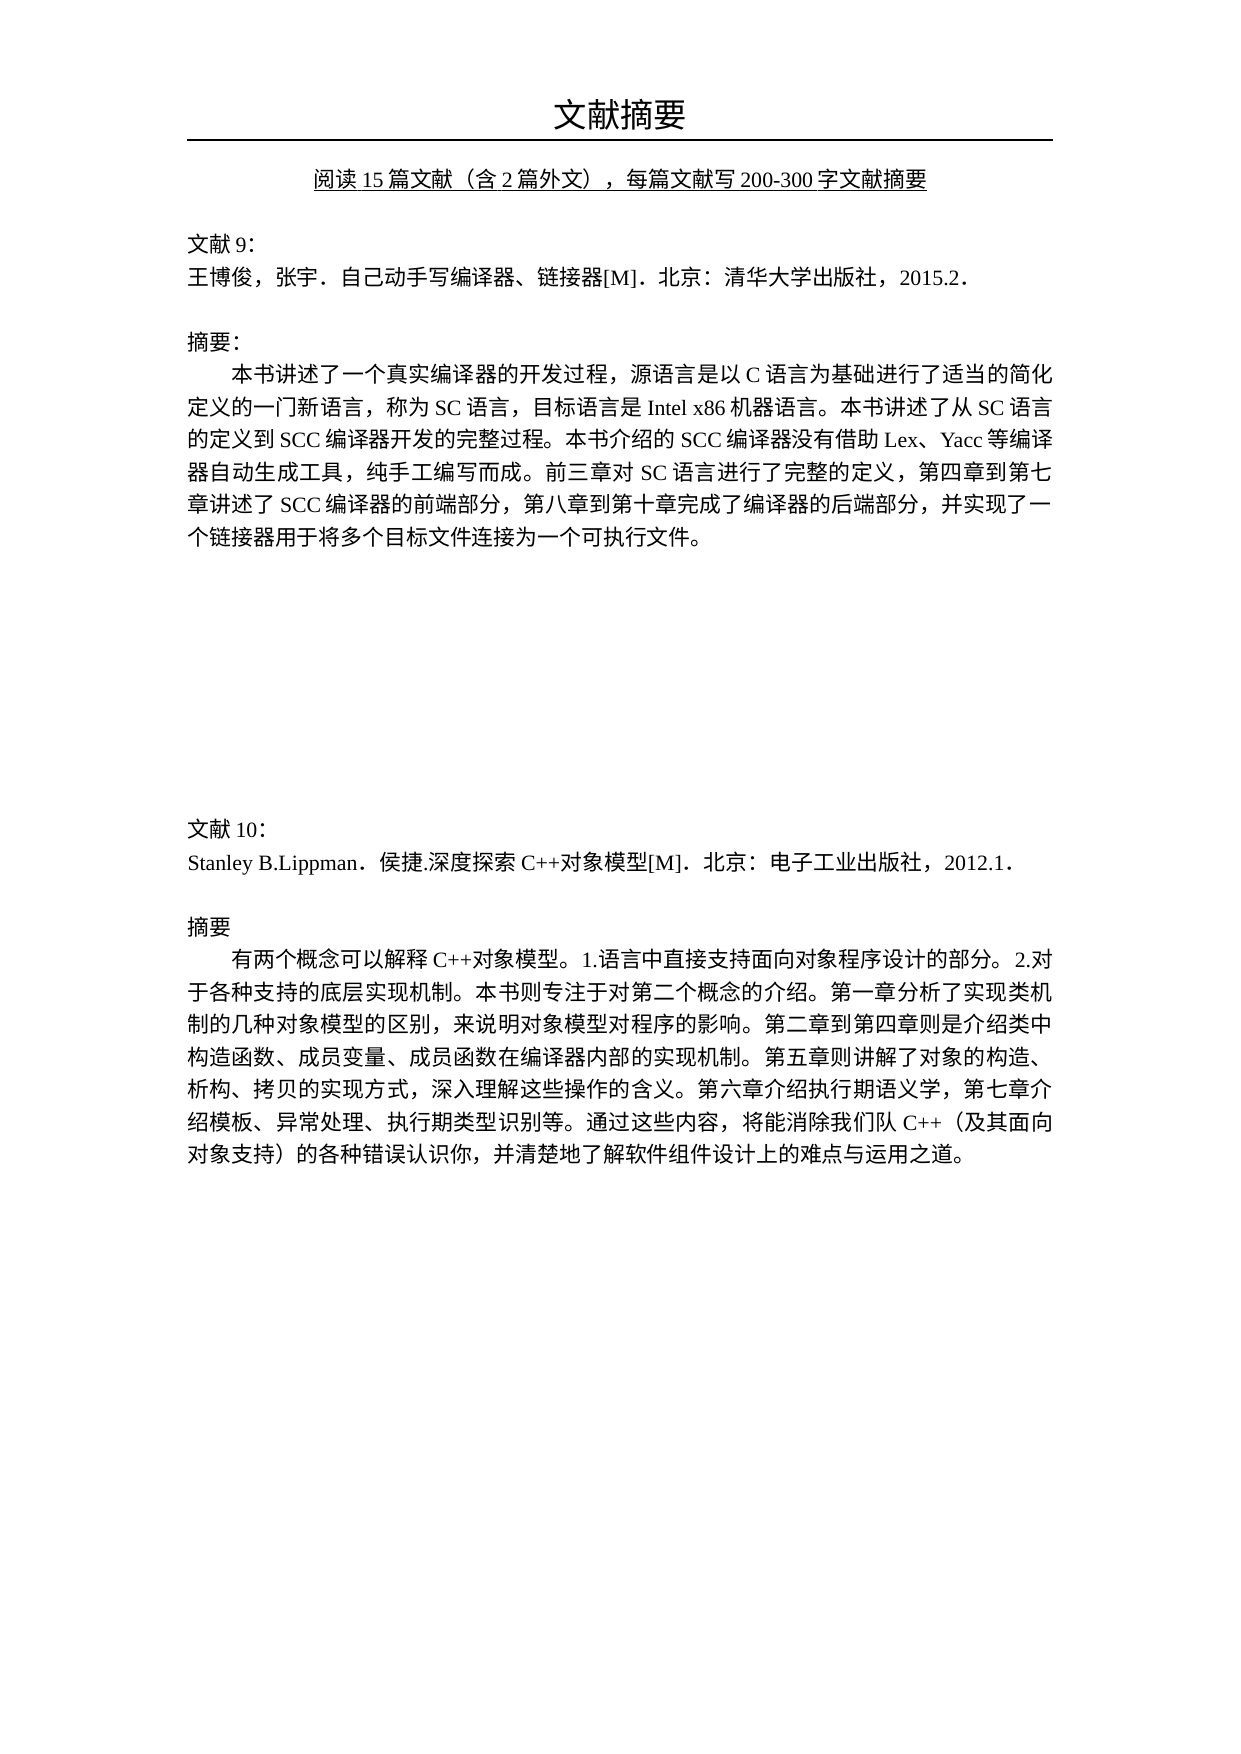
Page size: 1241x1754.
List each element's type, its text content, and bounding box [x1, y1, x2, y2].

text 阅读15篇文献（含2篇外文），每篇文献写200-300字文献摘要 [187, 162, 1053, 194]
text 有两个概念可以解释C++对象模型。1.语言中直接支持面向对象程序设计的部分。2.对于各种支持的底层实现机制。本书则专注于对第二个概念的介绍。第一章分析了实现类机制的几种对象模型的区别，来说明对象模型对程序的影响。第二章到第四章则是介绍类中构造函数、成员变量、成员函数在编译器内部的实现机制。第五章则讲解了对象的构造、析构、拷贝的实现方式，深入理解这些操作的含义。第六章介绍执行期语义学，第七章介绍模板、异常处理、执行期类型识别等。通过这些内容，将能消除我们队C++（及其面向对象支持）的各种错误认识你，并清楚地了解软件组件设计上的难点与运用之道。 [187, 942, 1053, 1169]
text 摘要 [187, 909, 1053, 942]
text 文献10： [187, 812, 1053, 844]
text 摘要： [187, 324, 1053, 357]
text 本书讲述了一个真实编译器的开发过程，源语言是以C语言为基础进行了适当的简化定义的一门新语言，称为SC语言，目标语言是Intel x86机器语言。本书讲述了从SC语言的定义到SCC编译器开发的完整过程。本书介绍的SCC编译器没有借助Lex、Yacc等编译器自动生成工具，纯手工编写而成。前三章对SC语言进行了完整的定义，第四章到第七章讲述了SCC编译器的前端部分，第八章到第十章完成了编译器的后端部分，并实现了一个链接器用于将多个目标文件连接为一个可执行文件。 [187, 357, 1053, 552]
text Stanley B.Lippman．侯捷.深度探索 C++对象模型[M]．北京：电子工业出版社，2012.1． [187, 844, 1053, 877]
text 文献9： [187, 227, 1053, 259]
text 王博俊，张宇．自己动手写编译器、链接器[M]．北京：清华大学出版社，2015.2． [187, 259, 1053, 292]
